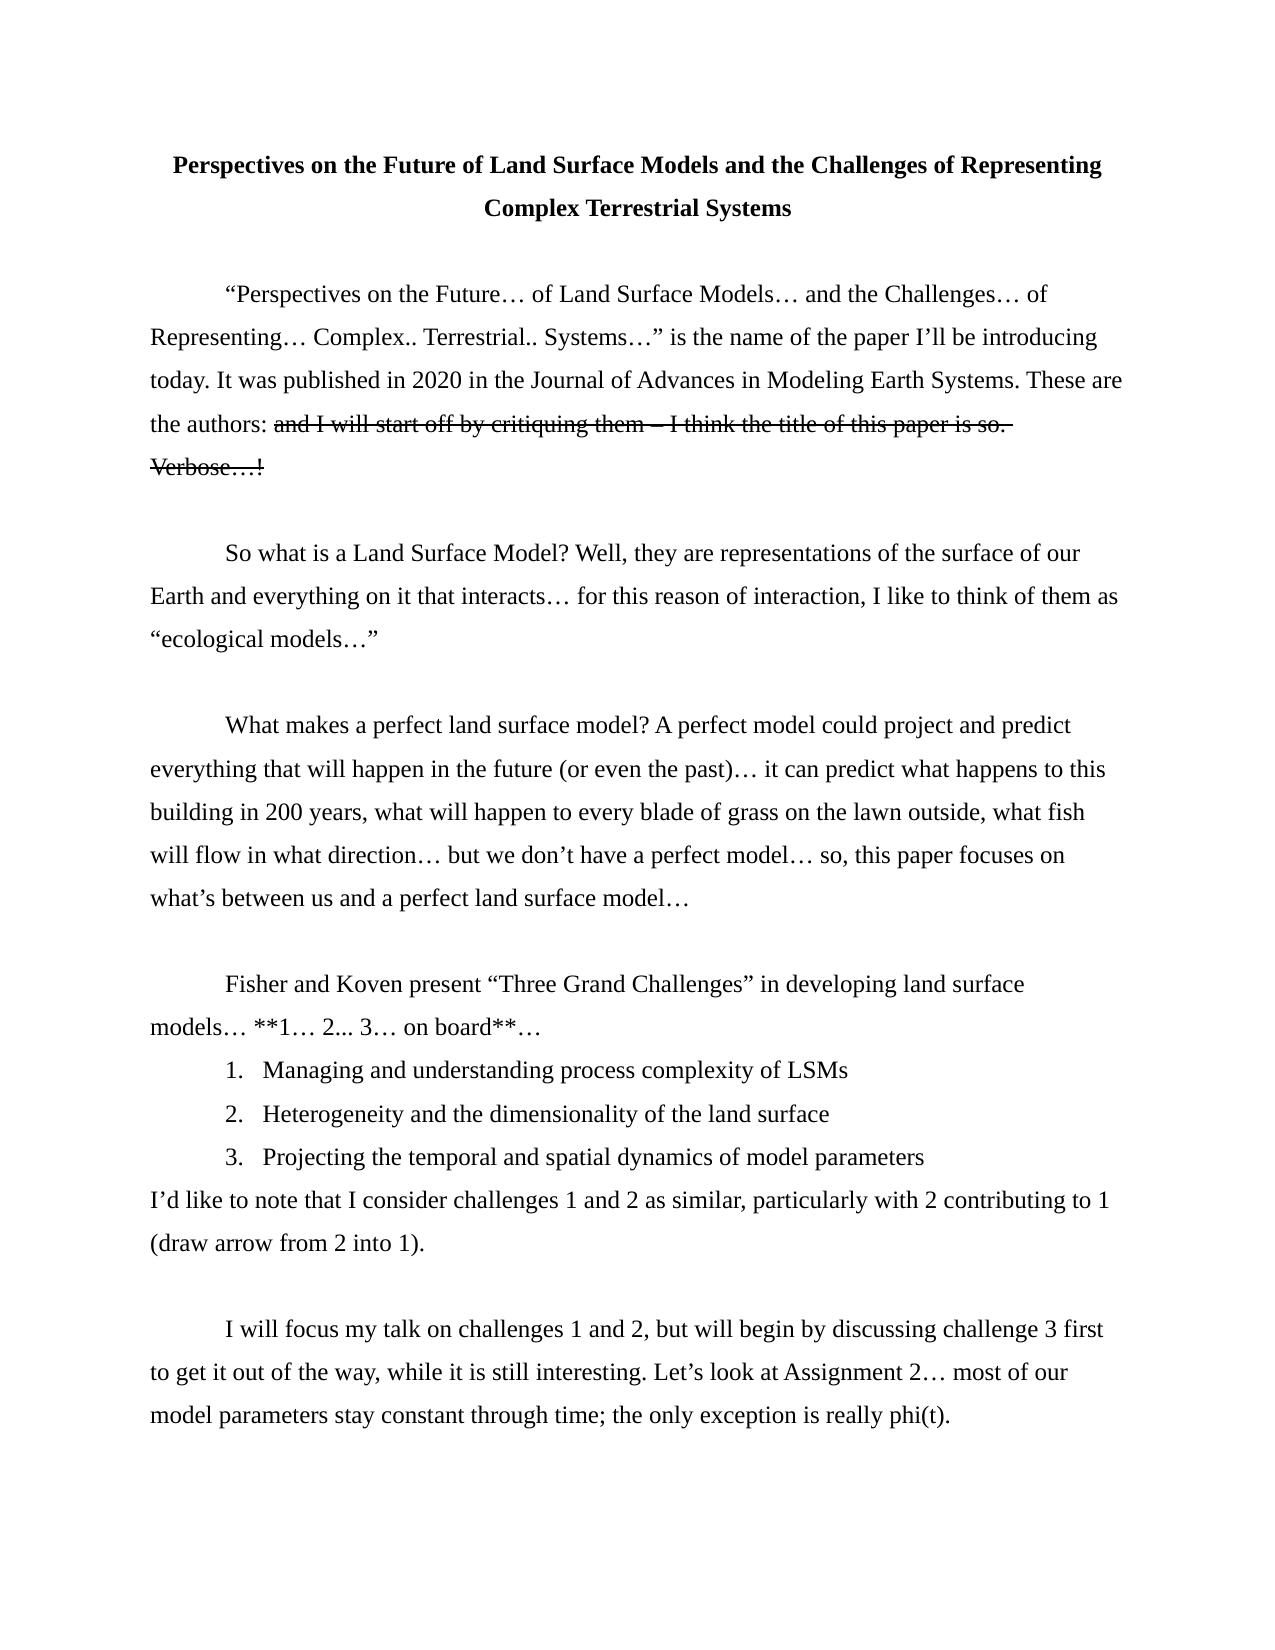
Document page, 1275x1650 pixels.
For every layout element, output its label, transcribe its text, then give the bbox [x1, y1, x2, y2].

text What makes a perfect land surface model? A perfect model could project and predict everything that will happen in the future (or even the past)… it can predict what happens to this building in 200 years, what will happen to every blade of grass on the lawn outside, what fish will flow in what direction… but we don’t have a perfect model… so, this paper focuses on what’s between us and a perfect land surface model… [150, 711, 1125, 912]
text I will focus my talk on challenges 1 and 2, but will begin by discussing challenge 3 first to get it out of the way, while it is still interesting. Let’s look at Assignment 2… most of our model parameters stay constant through time; the only exception is really phi(t). [150, 1314, 1125, 1429]
text Fisher and Koven present “Three Grand Challenges” in developing land surface models… **1… 2... 3… on board**… [150, 969, 1125, 1041]
list Heterogeneity and the dimensionality of the land surface [225, 1099, 1125, 1127]
text Perspectives on the Future of Land Surface Models and the Challenges of Representing Complex Terrestrial Systems [150, 150, 1125, 222]
text “Perspectives on the Future… of Land Surface Models… and the Challenges… of Representing… Complex.. Terrestrial.. Systems…” is the name of the paper I’ll be introducing today. It was published in 2020 in the Journal of Advances in Modeling Earth Systems. These are the authors: and I will start off by critiquing them – I think the title of this paper is so. Verbose…! [150, 279, 1125, 481]
text I’d like to note that I consider challenges 1 and 2 as similar, particularly with 2 contributing to 1 (draw arrow from 2 into 1). [150, 1185, 1125, 1257]
text So what is a Land Surface Model? Well, they are representations of the surface of our Earth and everything on it that interacts… for this reason of interaction, I like to think of them as “ecological models…” [150, 538, 1125, 653]
list Projecting the temporal and spatial dynamics of model parameters [225, 1142, 1125, 1171]
list Managing and understanding process complexity of LSMs [225, 1056, 1125, 1084]
